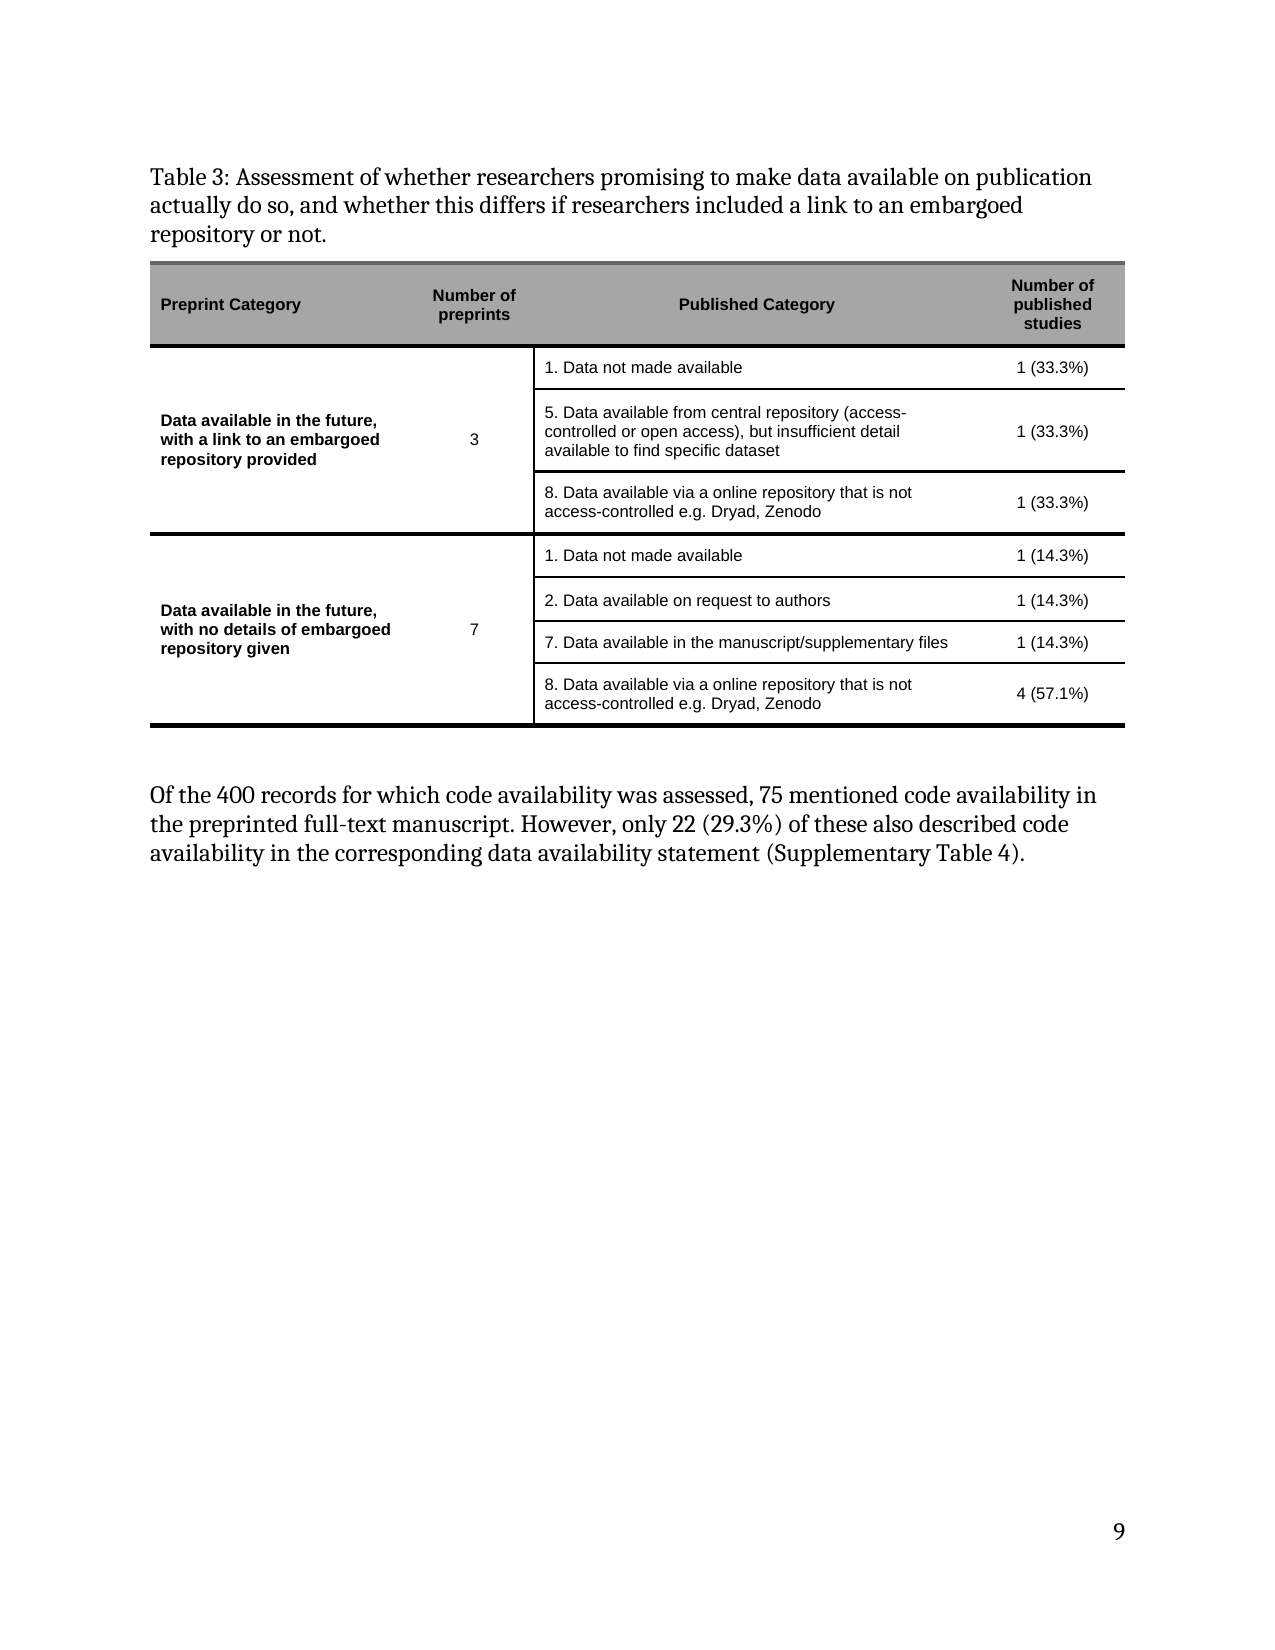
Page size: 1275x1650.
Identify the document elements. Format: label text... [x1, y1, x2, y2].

table_cell 8. Data available via a online repository that is not access-controlled e.g. Dryad, Zenodo [535, 664, 980, 723]
table_cell 8. Data available via a online repository that is not access-controlled e.g. Dryad, Zenodo [535, 473, 980, 532]
table_cell 1 (14.3%) [980, 578, 1125, 620]
table_cell 4 (57.1%) [980, 664, 1125, 723]
table_cell 5. Data available from central repository (access-controlled or open access), but insufficient detail available to find specific dataset [535, 390, 980, 470]
table_cell 1. Data not made available [535, 348, 980, 388]
table_cell 1 (14.3%) [980, 622, 1125, 662]
table_cell 1 (14.3%) [980, 536, 1125, 576]
table_cell 1 (33.3%) [980, 473, 1125, 532]
table_cell 1 (33.3%) [980, 348, 1125, 388]
text Of the 400 records for which code availability was assessed, 75 mentioned code availability in the preprinted full-text manuscript. However, only 22 (29.3%) of these also described code availability in the corresponding data availability statement (Supplementary Table 4). [150, 781, 1125, 867]
table_cell 3 [414, 348, 533, 532]
text Table 3: Assessment of whether researchers promising to make data available on publication actually do so, and whether this differs if researchers included a link to an embargoed repository or not. [150, 162, 1125, 249]
table_cell 7. Data available in the manuscript/supplementary files [535, 622, 980, 662]
table_header Number of published studies [980, 265, 1125, 344]
table_cell 7 [414, 536, 533, 723]
table_header Number of preprints [414, 265, 534, 344]
table_cell 2. Data available on request to authors [535, 578, 980, 620]
table_cell Data available in the future, with a link to an embargoed repository provided [150, 348, 414, 532]
table_cell 1. Data not made available [535, 536, 980, 576]
table_header Preprint Category [150, 265, 414, 344]
table_header Published Category [534, 265, 980, 344]
table_cell Data available in the future, with no details of embargoed repository given [150, 536, 414, 723]
table_cell 1 (33.3%) [980, 390, 1125, 470]
